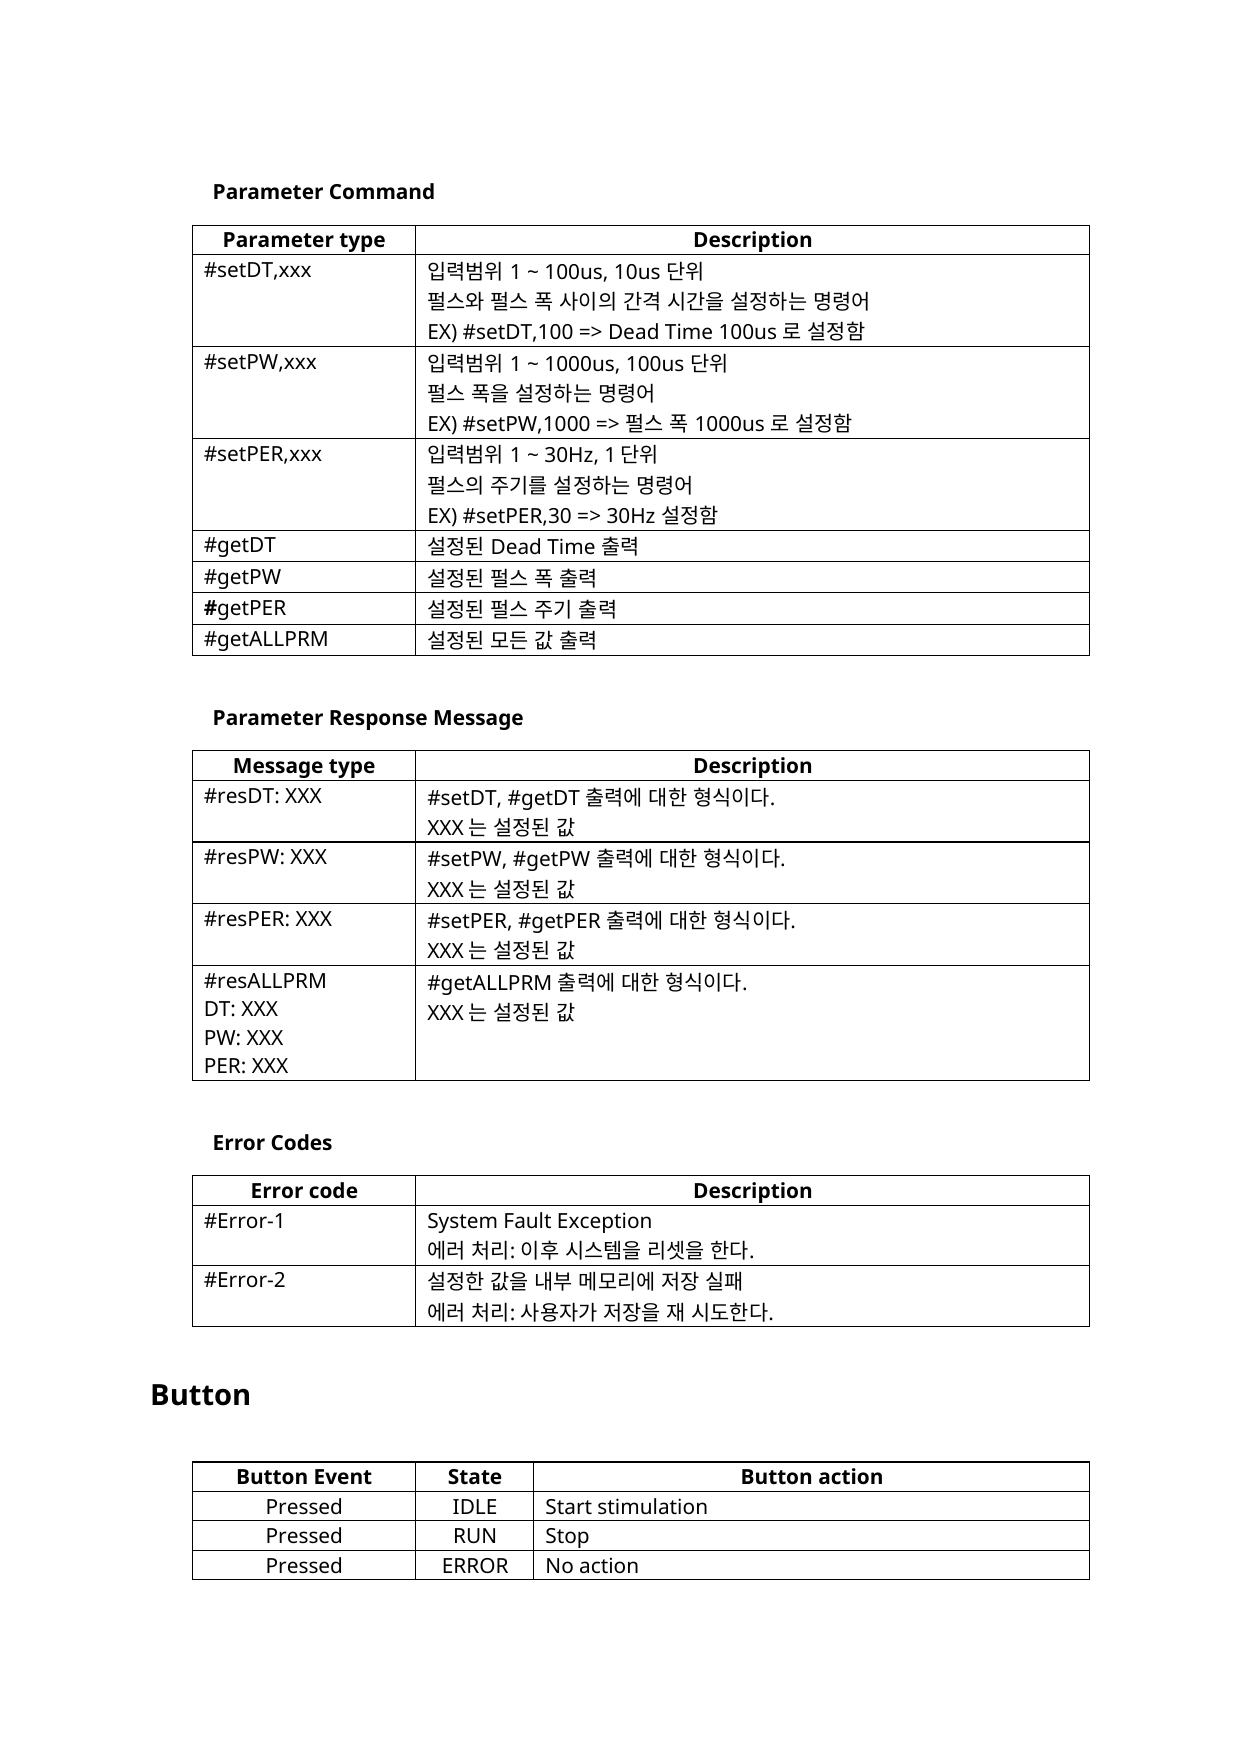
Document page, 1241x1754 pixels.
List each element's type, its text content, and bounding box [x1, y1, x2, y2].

table_cell #getALLPRM 출력에 대한 형식이다. XXX는 설정된 값 [416, 966, 1089, 1079]
table_cell #resDT: XXX [193, 781, 415, 841]
table_cell 설정한 값을 내부 메모리에 저장 실패 에러 처리: 사용자가 저장을 재 시도한다. [416, 1266, 1089, 1326]
table_header Parameter type [193, 226, 415, 254]
table_header Button action [534, 1463, 1089, 1491]
table_cell 설정된 펄스 주기 출력 [416, 593, 1089, 623]
table_header Description [416, 751, 1089, 780]
table_cell 설정된 Dead Time 출력 [416, 531, 1089, 561]
table_cell Pressed [193, 1521, 415, 1550]
table_cell RUN [416, 1521, 533, 1550]
table_cell Stop [534, 1521, 1089, 1550]
table_cell 입력범위 1 ~ 100us, 10us 단위 펄스와 펄스 폭 사이의 간격 시간을 설정하는 명령어 EX) #setDT,100 => Dead Time 100us 로 설정함 [416, 255, 1089, 346]
table_header Description [416, 1176, 1089, 1205]
table_header Error code [193, 1176, 415, 1205]
table_header Description [416, 226, 1089, 254]
table_cell #getPW [193, 562, 415, 592]
table_cell 입력범위 1 ~ 30Hz, 1단위 펄스의 주기를 설정하는 명령어 EX) #setPER,30 => 30Hz 설정함 [416, 439, 1089, 529]
table_cell #setPW, #getPW 출력에 대한 형식이다. XXX는 설정된 값 [416, 843, 1089, 903]
subtitle Button [150, 1374, 1090, 1414]
table_cell Pressed [193, 1492, 415, 1520]
table_cell #setPER, #getPER 출력에 대한 형식이다. XXX는 설정된 값 [416, 904, 1089, 965]
subtitle Parameter Command [212, 177, 1090, 206]
table_cell Start stimulation [534, 1492, 1089, 1520]
table_header Message type [193, 751, 415, 780]
table_cell ERROR [416, 1551, 533, 1579]
table_cell #Error-2 [193, 1266, 415, 1326]
table_cell #setDT,xxx [193, 255, 415, 346]
table_cell #setPER,xxx [193, 439, 415, 529]
table_cell #getALLPRM [193, 625, 415, 655]
table_cell 설정된 펄스 폭 출력 [416, 562, 1089, 592]
table_cell Pressed [193, 1551, 415, 1579]
table_cell 입력범위 1 ~ 1000us, 100us 단위 펄스 폭을 설정하는 명령어 EX) #setPW,1000 => 펄스 폭 1000us 로 설정함 [416, 347, 1089, 438]
table_header Button Event [193, 1463, 415, 1491]
table_cell #resPER: XXX [193, 904, 415, 965]
subtitle Error Codes [212, 1128, 1090, 1156]
table_cell 설정된 모든 값 출력 [416, 625, 1089, 655]
table_cell #getPER [193, 593, 415, 623]
table_cell No action [534, 1551, 1089, 1579]
subtitle Parameter Response Message [212, 703, 1090, 731]
table_cell #setPW,xxx [193, 347, 415, 438]
table_cell #setDT, #getDT 출력에 대한 형식이다. XXX는 설정된 값 [416, 781, 1089, 841]
table_header State [416, 1463, 533, 1491]
table_cell #Error-1 [193, 1206, 415, 1264]
table_cell #getDT [193, 531, 415, 561]
table_cell System Fault Exception 에러 처리: 이후 시스템을 리셋을 한다. [416, 1206, 1089, 1264]
table_cell #resPW: XXX [193, 843, 415, 903]
table_cell #resALLPRM DT: XXX PW: XXX PER: XXX [193, 966, 415, 1079]
table_cell IDLE [416, 1492, 533, 1520]
